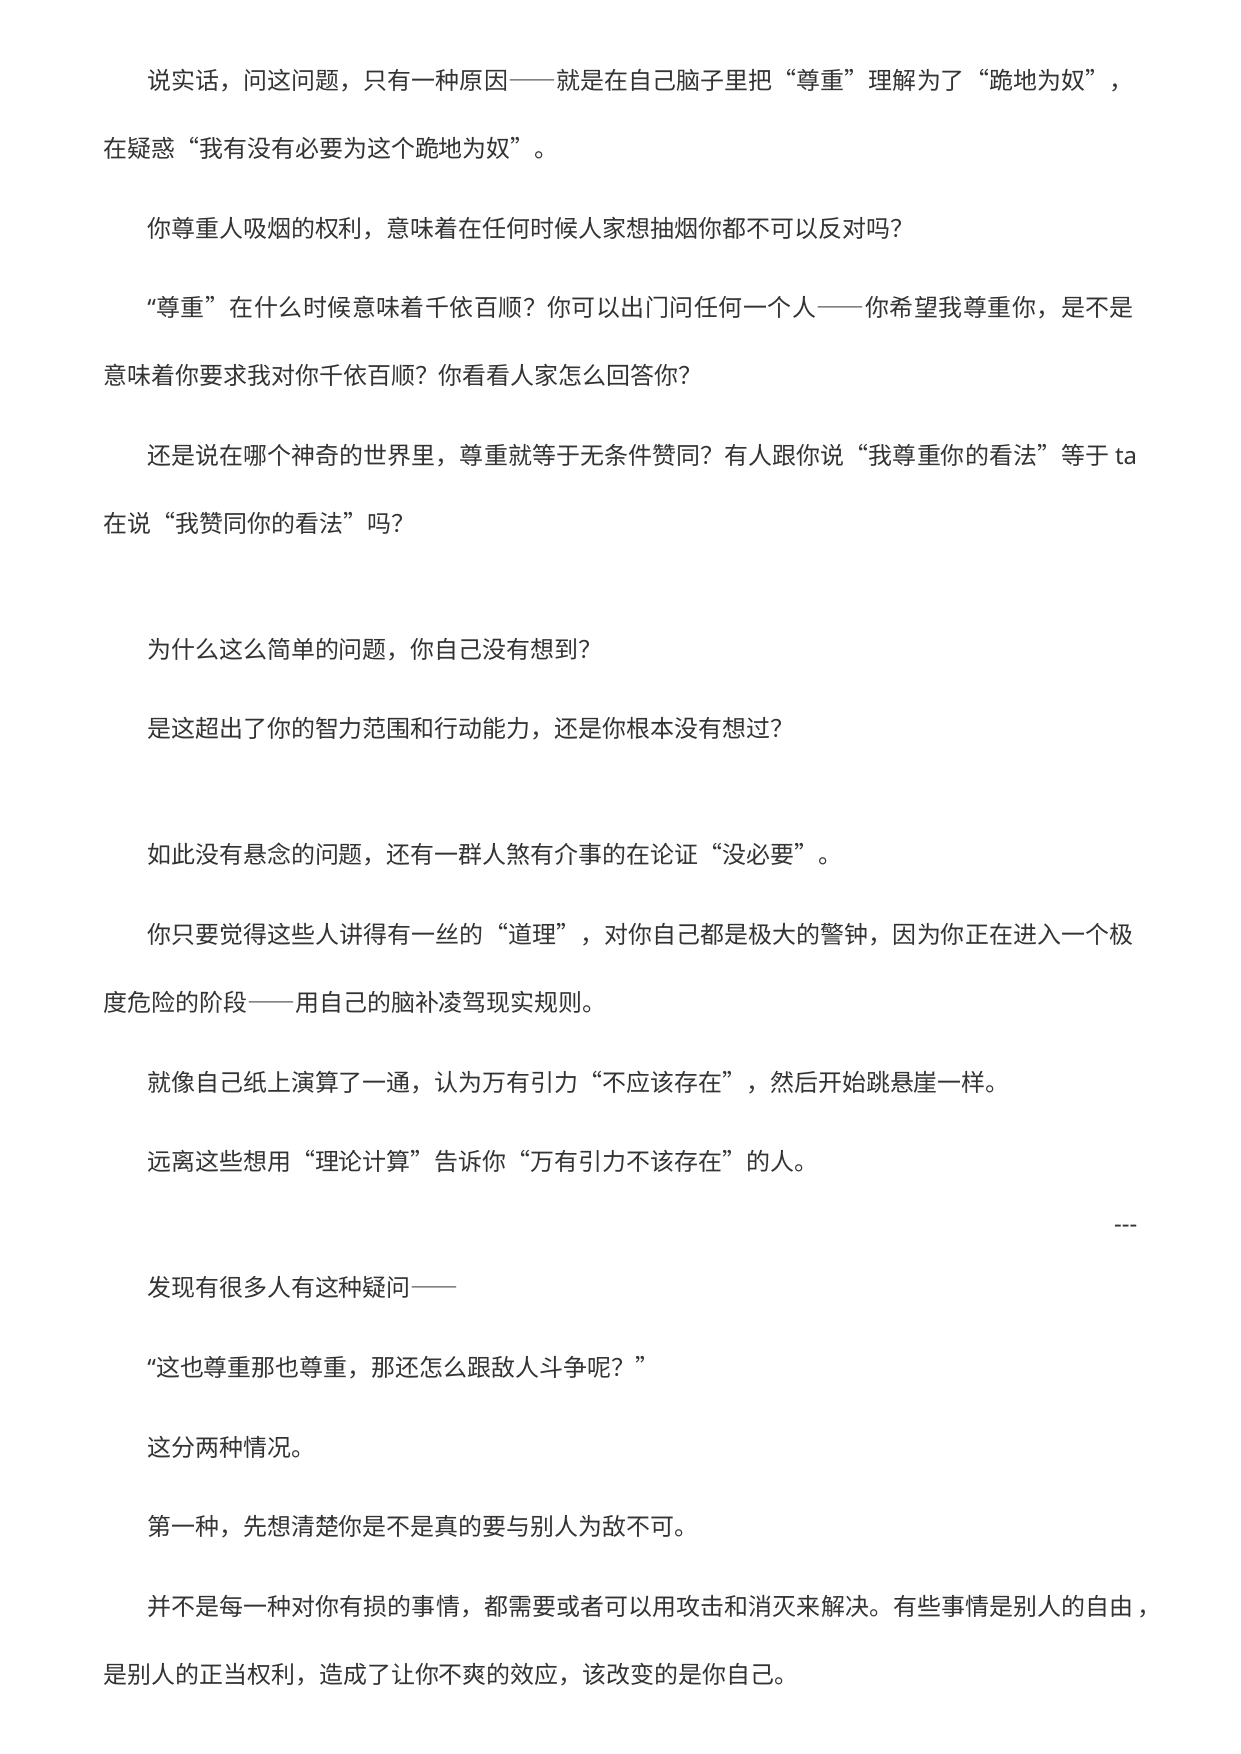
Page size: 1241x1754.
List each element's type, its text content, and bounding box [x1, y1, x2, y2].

text 发现有很多人有这种疑问—— [103, 1252, 1137, 1320]
text 远离这些想用“理论计算”告诉你“万有引力不该存在”的人。 [103, 1126, 1137, 1194]
text 如此没有悬念的问题，还有一群人煞有介事的在论证“没必要”。 [103, 819, 1137, 887]
text 还是说在哪个神奇的世界里，尊重就等于无条件赞同？有人跟你说“我尊重你的看法”等于ta在说“我赞同你的看法”吗？ [103, 420, 1137, 556]
text 你尊重人吸烟的权利，意味着在任何时候人家想抽烟你都不可以反对吗？ [103, 193, 1137, 261]
text 为什么这么简单的问题，你自己没有想到？ [103, 614, 1137, 682]
text 并不是每一种对你有损的事情，都需要或者可以用攻击和消灭来解决。有些事情是别人的自由，是别人的正当权利，造成了让你不爽的效应，该改变的是你自己。 [103, 1571, 1137, 1707]
text 说实话，问这问题，只有一种原因——就是在自己脑子里把“尊重”理解为了“跪地为奴”，在疑惑“我有没有必要为这个跪地为奴”。 [103, 45, 1137, 181]
text 是这超出了你的智力范围和行动能力，还是你根本没有想过？ [103, 693, 1137, 761]
text --- [103, 1206, 1137, 1240]
text “尊重”在什么时候意味着千依百顺？你可以出门问任何一个人——你希望我尊重你，是不是意味着你要求我对你千依百顺？你看看人家怎么回答你？ [103, 272, 1137, 408]
text 第一种，先想清楚你是不是真的要与别人为敌不可。 [103, 1491, 1137, 1559]
text 就像自己纸上演算了一通，认为万有引力“不应该存在”，然后开始跳悬崖一样。 [103, 1047, 1137, 1114]
text “这也尊重那也尊重，那还怎么跟敌人斗争呢？” [103, 1332, 1137, 1400]
text 这分两种情况。 [103, 1412, 1137, 1479]
text 你只要觉得这些人讲得有一丝的“道理”，对你自己都是极大的警钟，因为你正在进入一个极度危险的阶段——用自己的脑补凌驾现实规则。 [103, 899, 1137, 1035]
